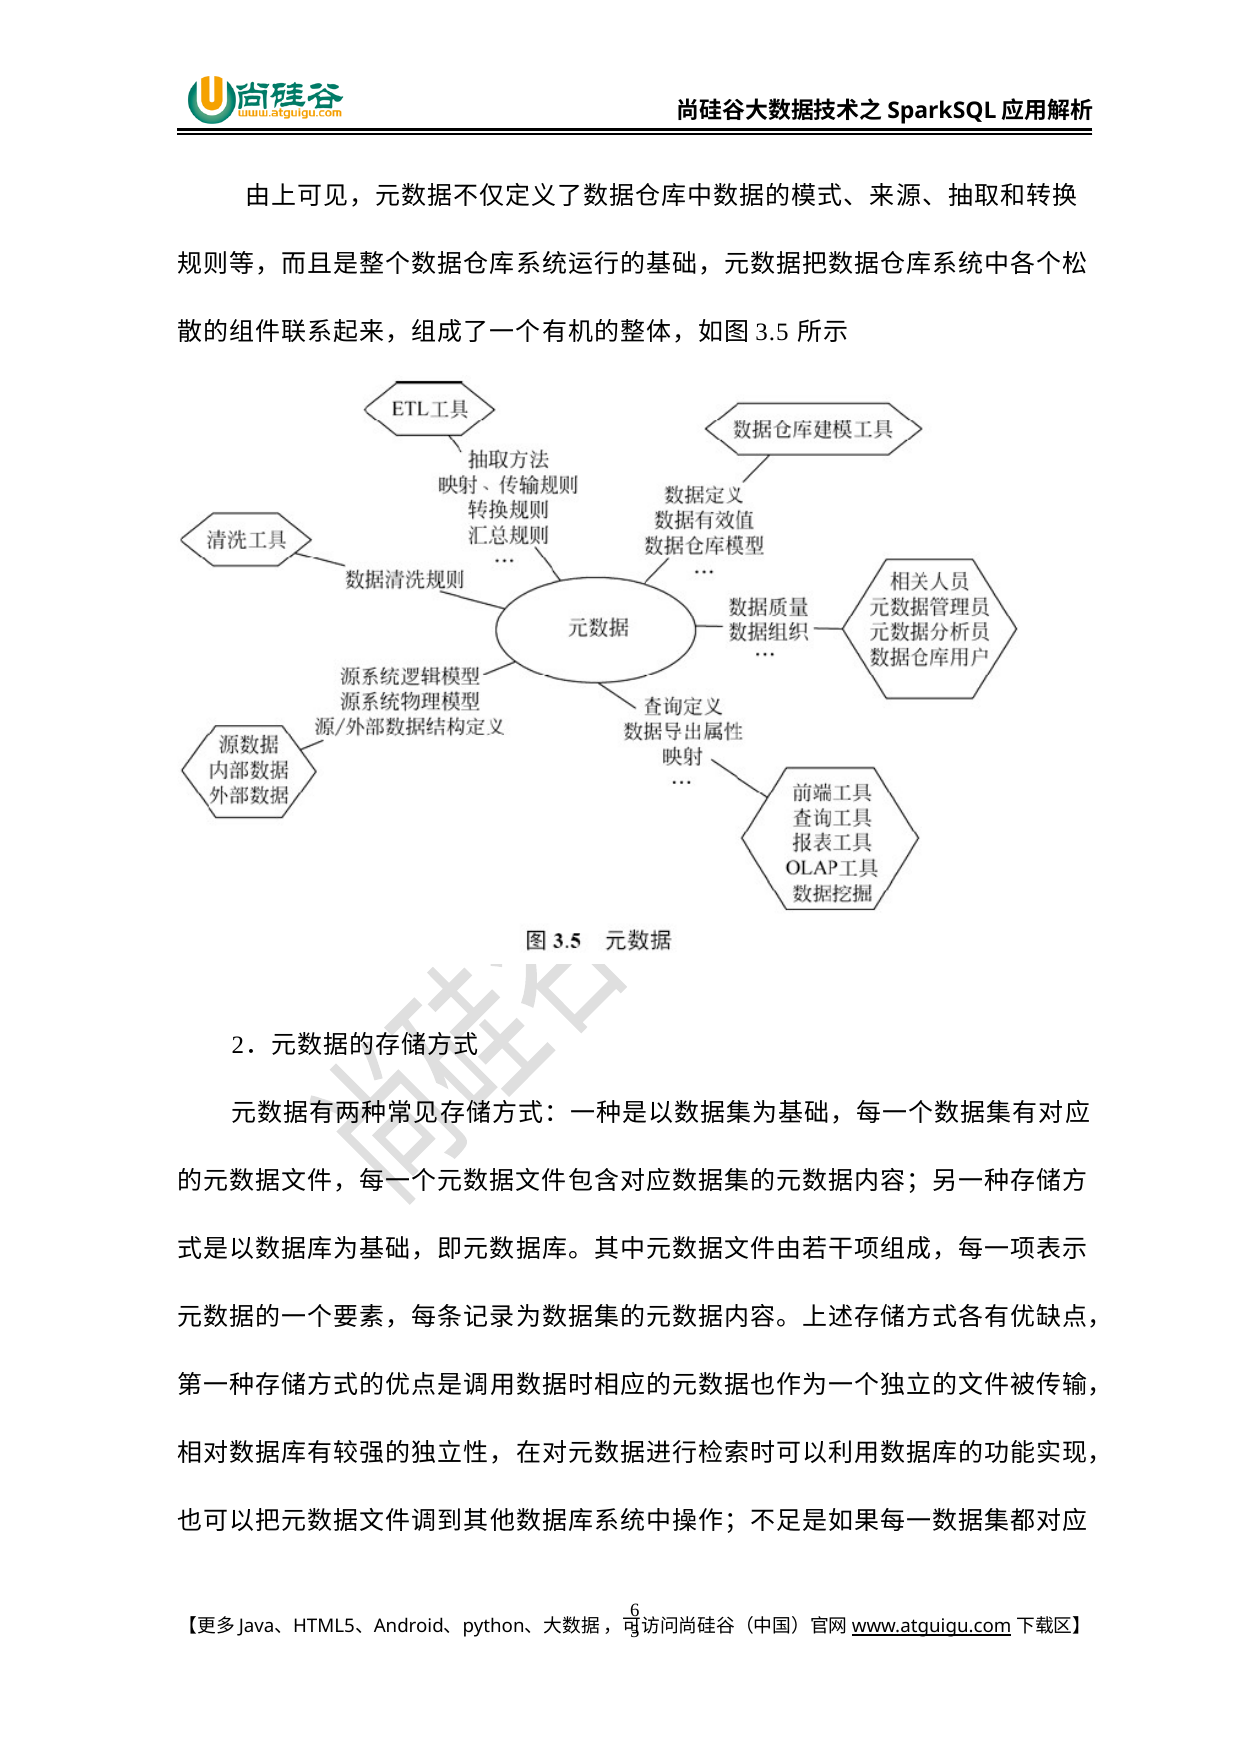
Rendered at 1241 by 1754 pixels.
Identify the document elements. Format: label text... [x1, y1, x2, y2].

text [177, 1077, 1092, 1552]
picture [177, 375, 1043, 964]
picture [177, 68, 362, 128]
text 由上可见，元数据不仅定义了数据仓库中数据的模式、来源、抽取和转换规则等，而且是整个数据仓库系统运行的基础，元数据把数据仓库系统中各个松散的组件联系起来，组成了一个有机的整体，如图3.5 所示 [177, 160, 1092, 364]
text 2．元数据的存储方式 [177, 1009, 1092, 1077]
